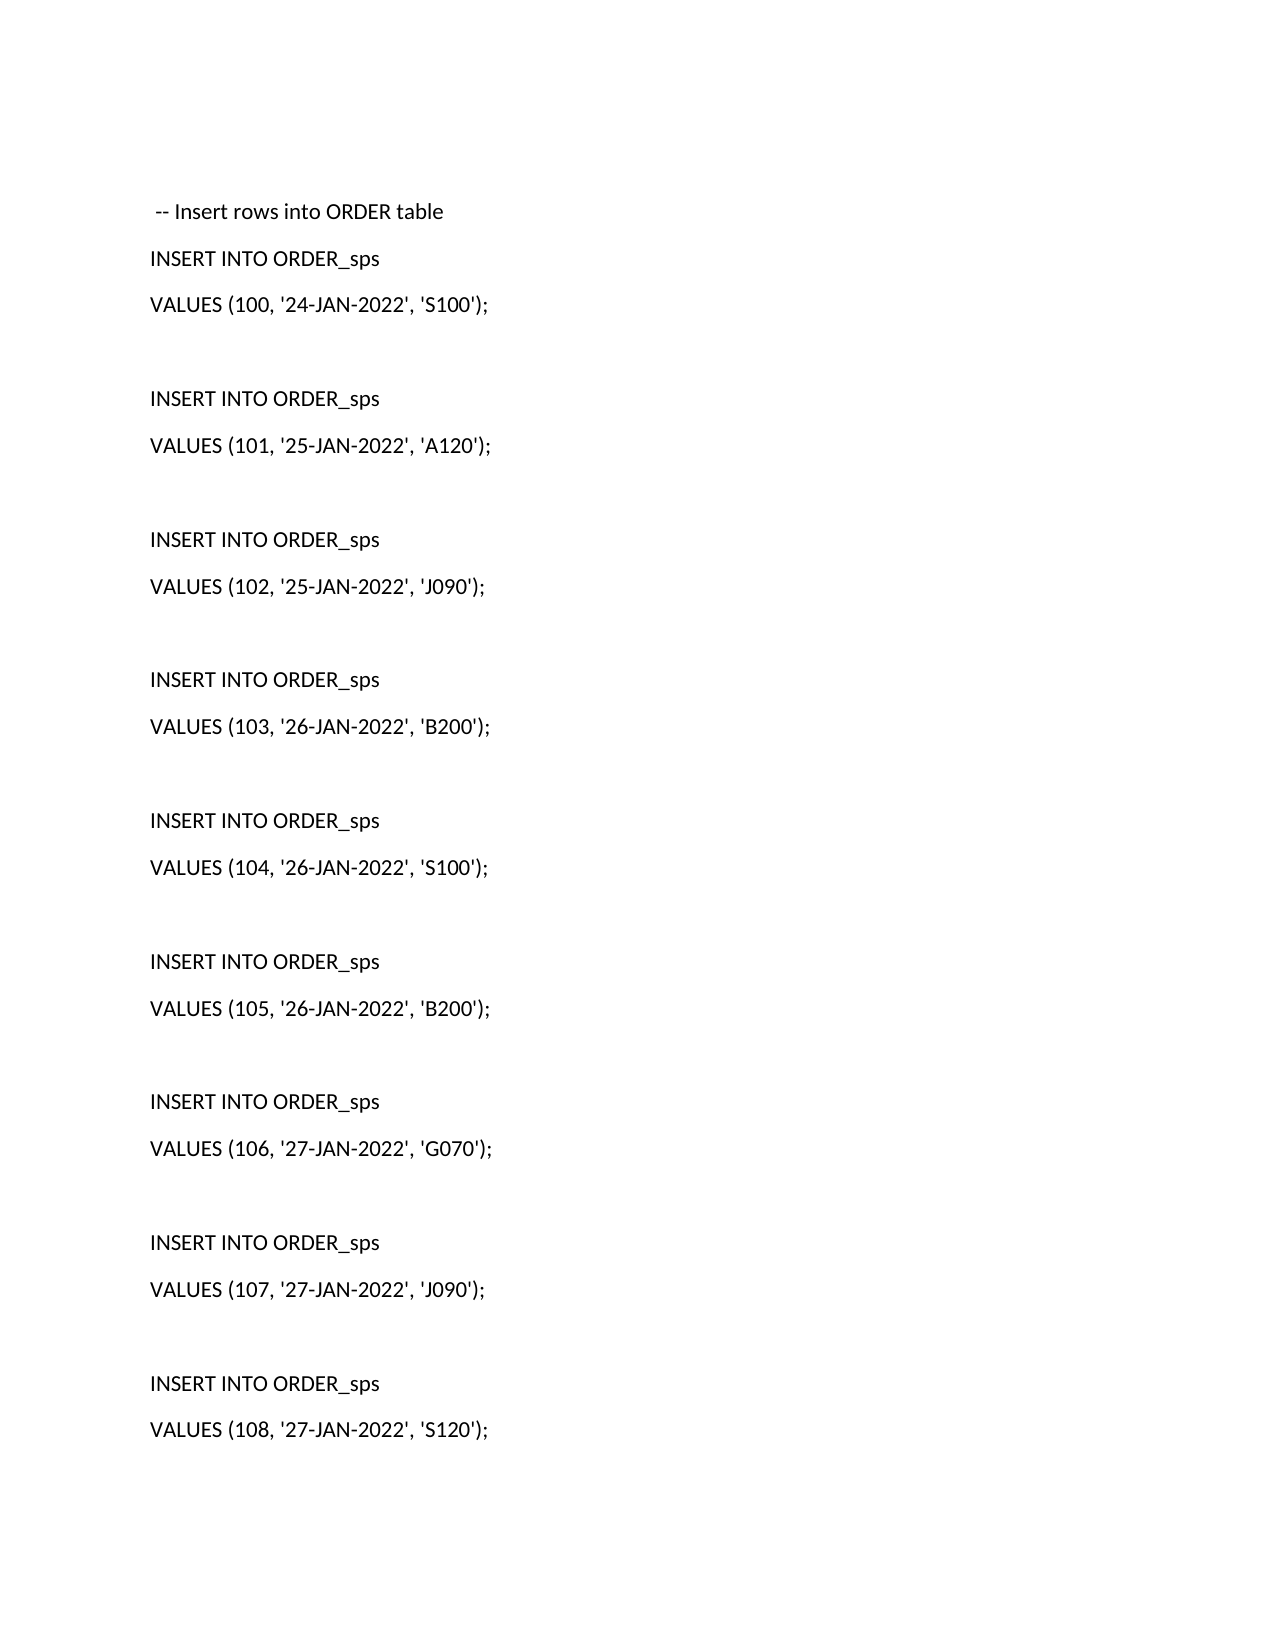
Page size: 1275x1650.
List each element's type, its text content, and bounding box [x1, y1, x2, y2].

text INSERT INTO ORDER_sps [150, 1228, 1125, 1256]
text VALUES (106, '27-JAN-2022', 'G070'); [150, 1134, 1125, 1162]
text -- Insert rows into ORDER table [150, 197, 1125, 225]
text INSERT INTO ORDER_sps [150, 947, 1125, 975]
text VALUES (107, '27-JAN-2022', 'J090'); [150, 1275, 1125, 1303]
text VALUES (102, '25-JAN-2022', 'J090'); [150, 572, 1125, 600]
text VALUES (104, '26-JAN-2022', 'S100'); [150, 853, 1125, 881]
text INSERT INTO ORDER_sps [150, 525, 1125, 553]
text VALUES (100, '24-JAN-2022', 'S100'); [150, 291, 1125, 319]
text VALUES (108, '27-JAN-2022', 'S120'); [150, 1416, 1125, 1444]
text INSERT INTO ORDER_sps [150, 1369, 1125, 1397]
text VALUES (103, '26-JAN-2022', 'B200'); [150, 712, 1125, 741]
text INSERT INTO ORDER_sps [150, 244, 1125, 272]
text VALUES (101, '25-JAN-2022', 'A120'); [150, 431, 1125, 459]
text INSERT INTO ORDER_sps [150, 666, 1125, 694]
text INSERT INTO ORDER_sps [150, 384, 1125, 412]
text VALUES (105, '26-JAN-2022', 'B200'); [150, 994, 1125, 1022]
text INSERT INTO ORDER_sps [150, 806, 1125, 834]
text INSERT INTO ORDER_sps [150, 1087, 1125, 1116]
